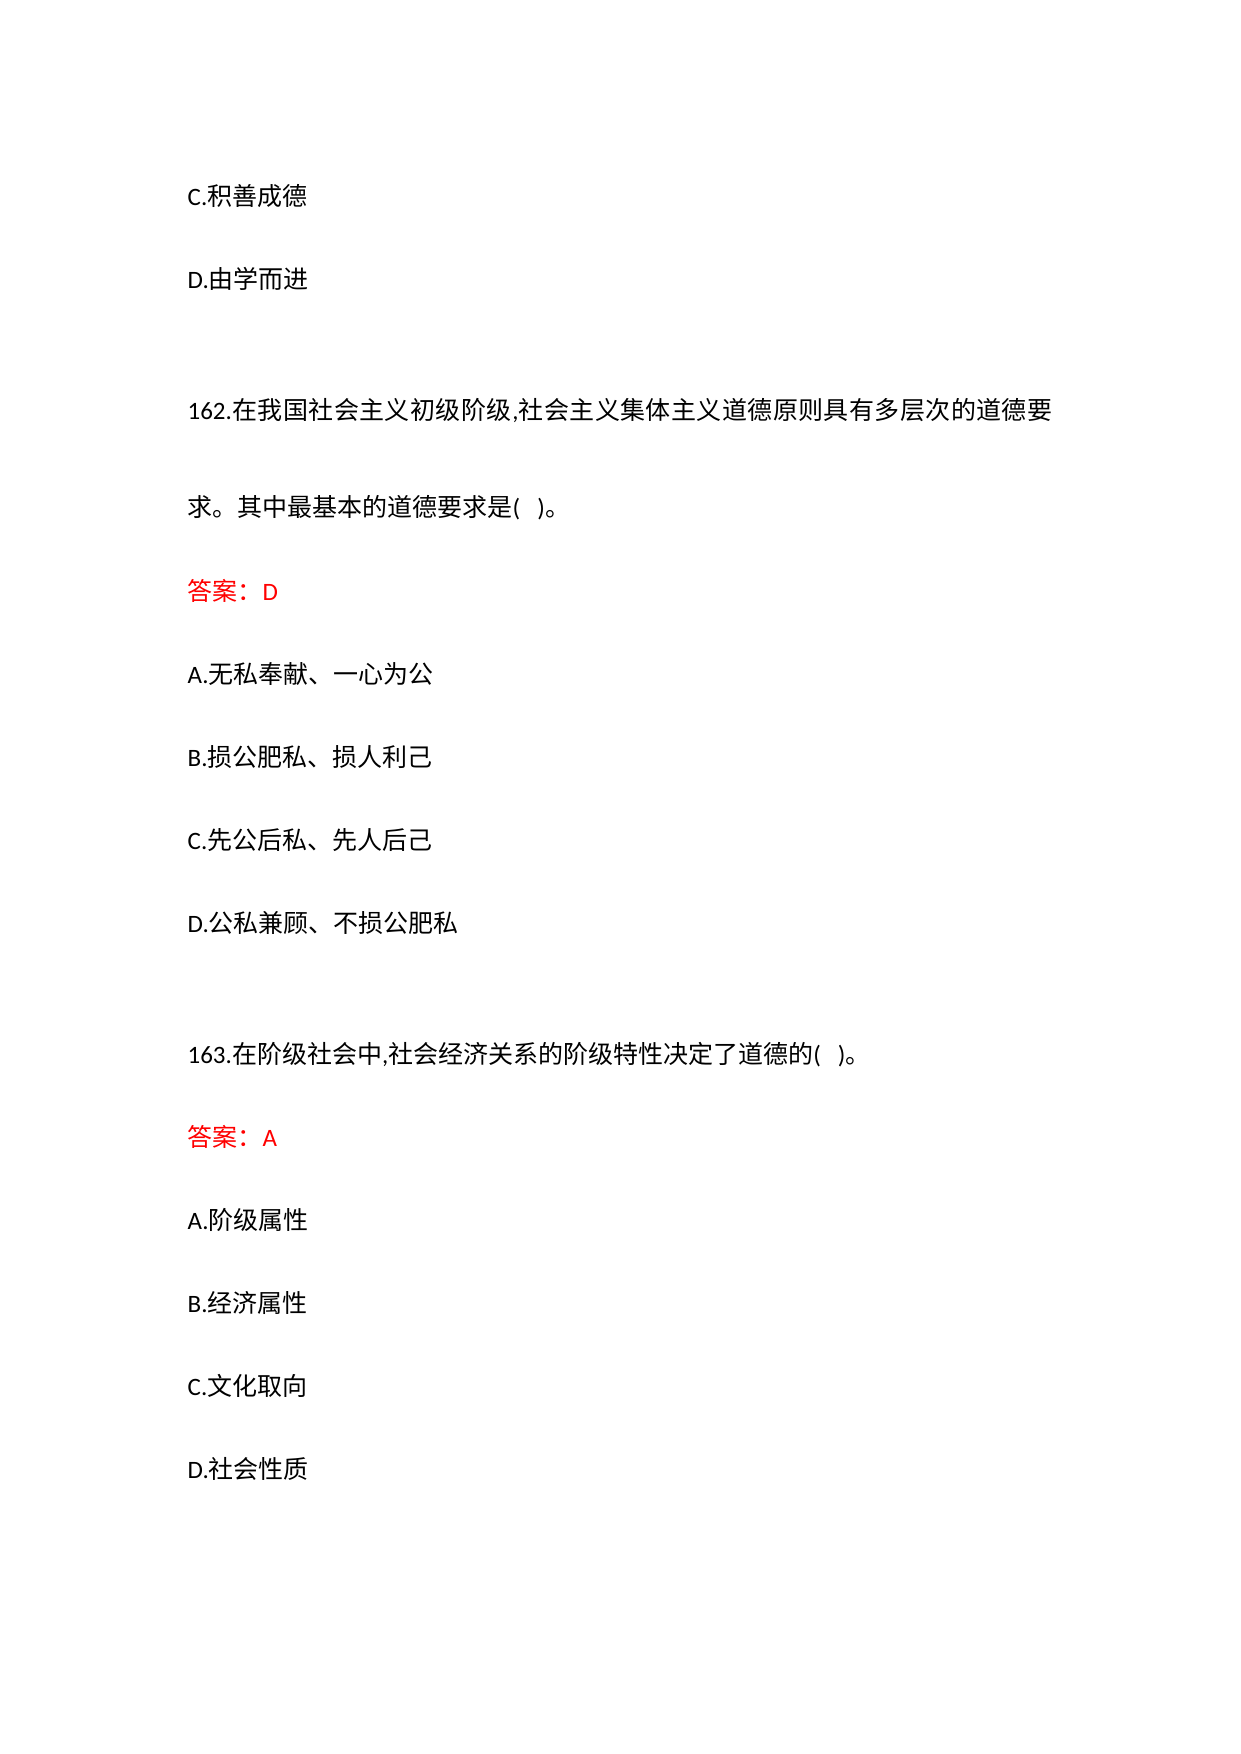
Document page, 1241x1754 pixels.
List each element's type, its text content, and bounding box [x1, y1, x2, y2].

list B.经济属性 [187, 1269, 1053, 1334]
list A.无私奉献、一心为公 [187, 640, 1053, 705]
list 163.在阶级社会中,社会经济关系的阶级特性决定了道德的( )。 [187, 1020, 1053, 1085]
list D.社会性质 [187, 1436, 1053, 1501]
list C.文化取向 [187, 1352, 1053, 1417]
list C.先公后私、先人后己 [187, 806, 1053, 871]
list 答案：D [187, 557, 1053, 622]
list B.损公肥私、损人利己 [187, 723, 1053, 788]
list A.阶级属性 [187, 1186, 1053, 1251]
list D.由学而进 [187, 245, 1053, 310]
list D.公私兼顾、不损公肥私 [187, 889, 1053, 954]
list 答案：A [187, 1103, 1053, 1168]
list 162.在我国社会主义初级阶级,社会主义集体主义道德原则具有多层次的道德要求。其中最基本的道德要求是( )。 [187, 376, 1053, 538]
list C.积善成德 [187, 162, 1053, 227]
